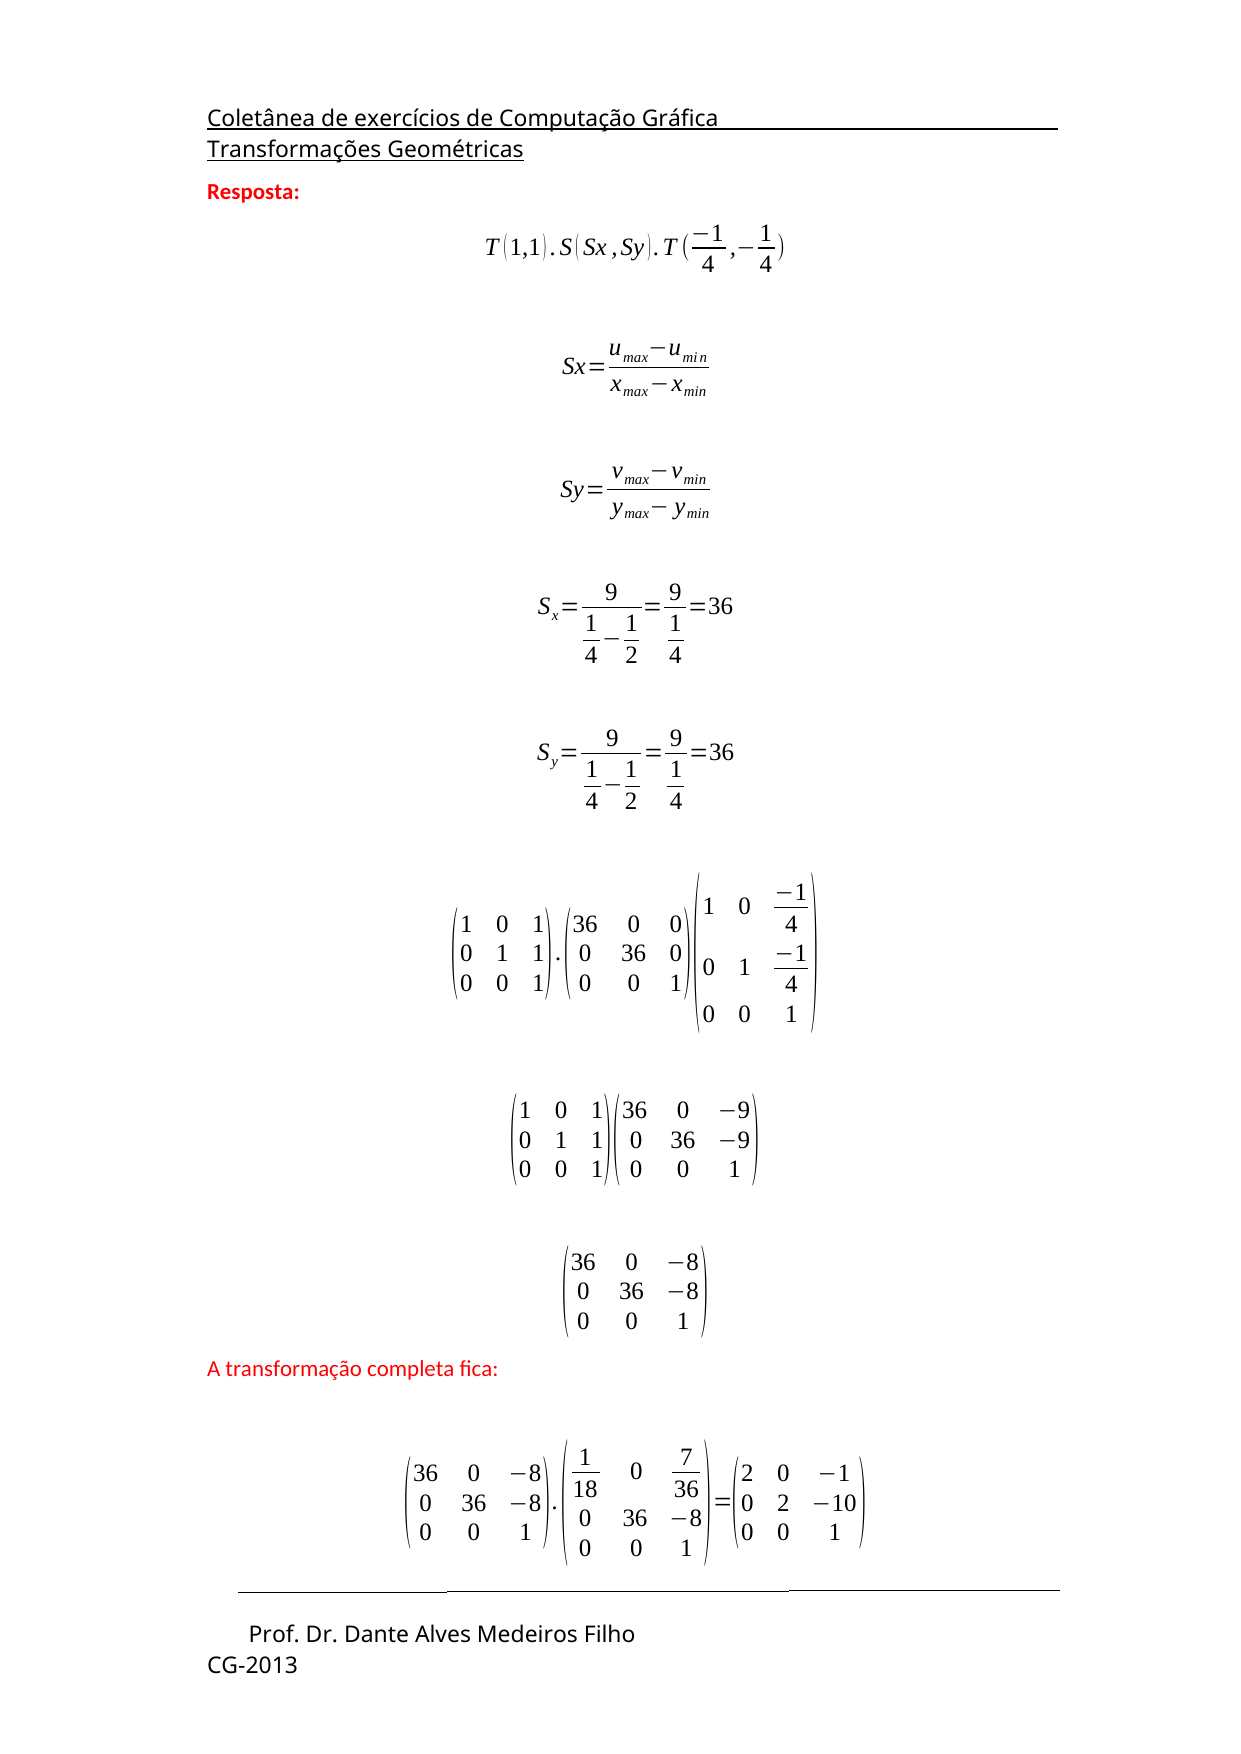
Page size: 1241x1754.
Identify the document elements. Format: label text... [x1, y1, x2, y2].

text A transformação completa fica: [207, 1354, 1063, 1382]
text Resposta: [207, 177, 1063, 205]
